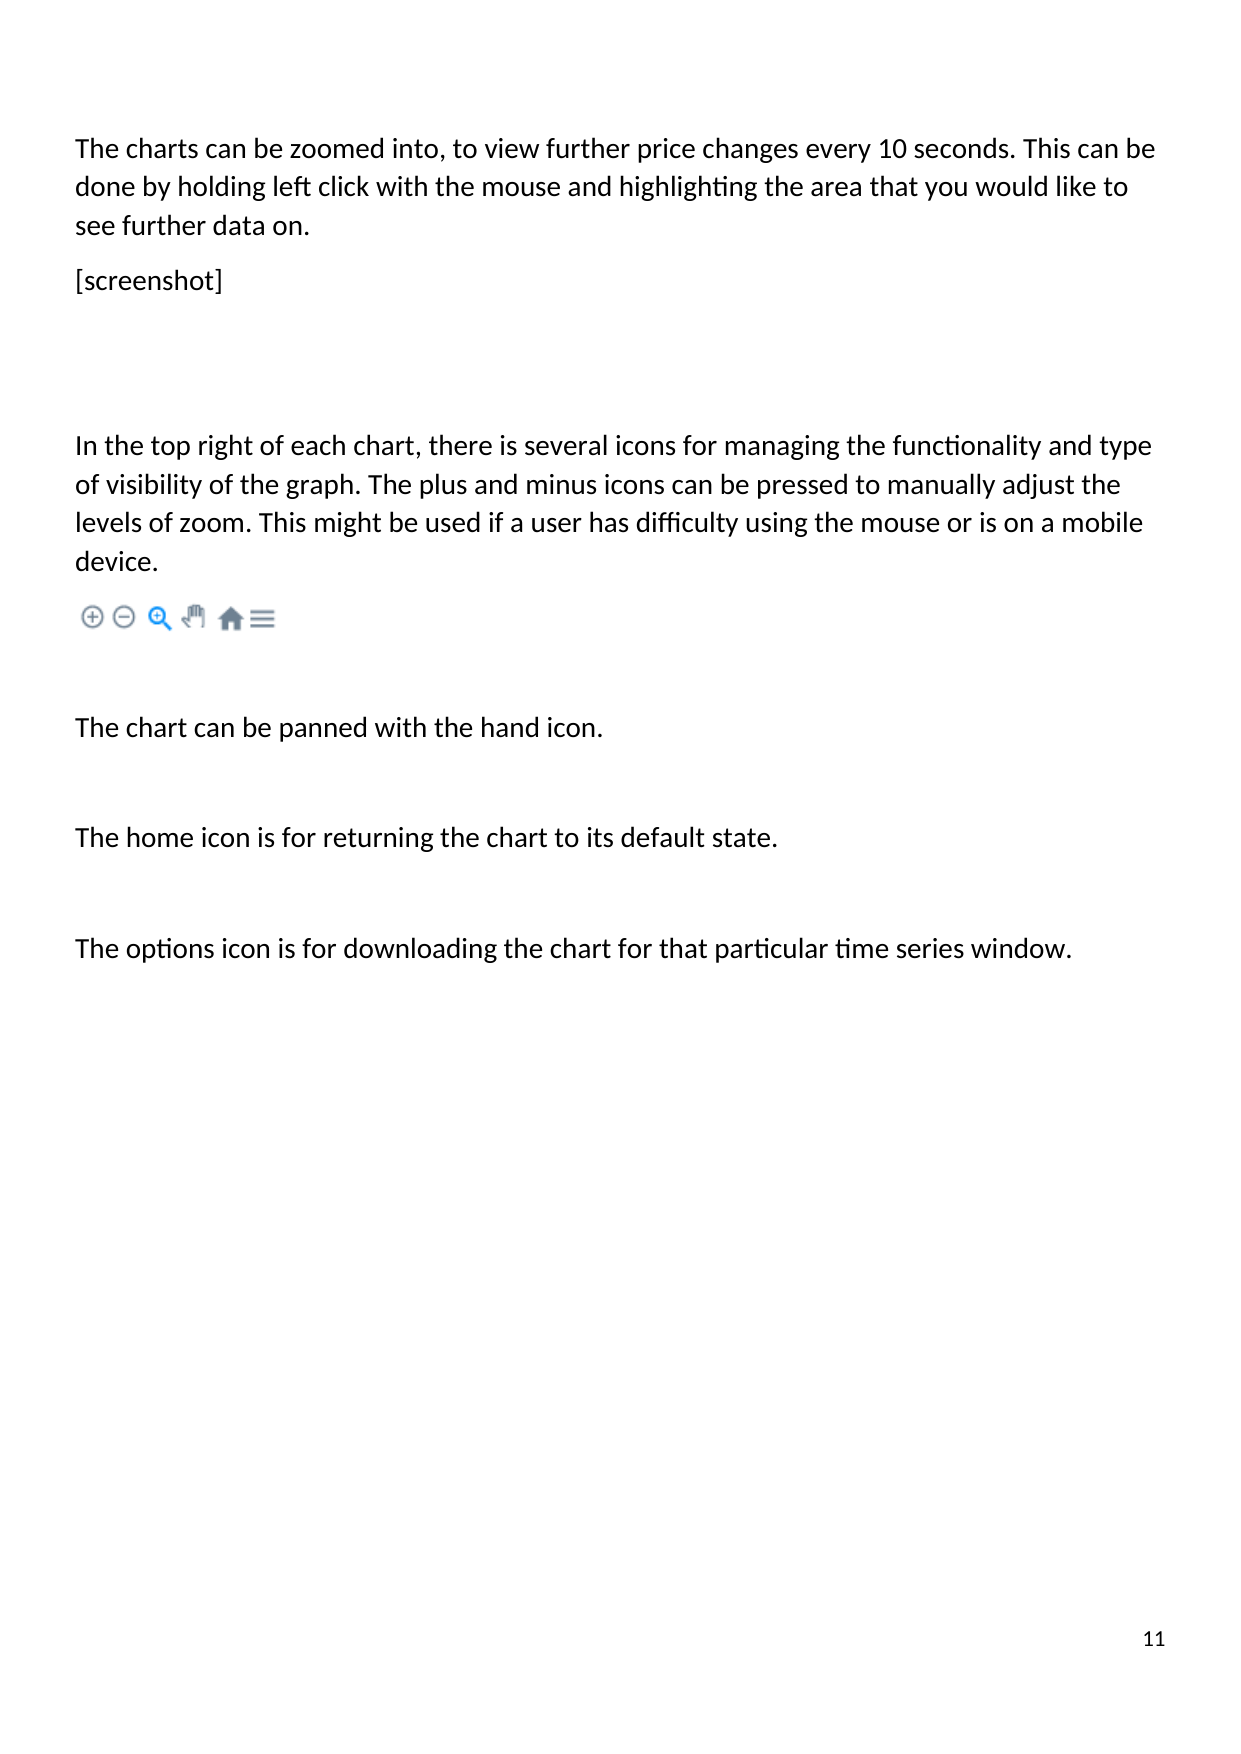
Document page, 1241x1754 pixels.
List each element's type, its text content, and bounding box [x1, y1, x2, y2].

picture [75, 597, 293, 636]
text The options icon is for downloading the chart for that particular time series window. [75, 930, 1165, 965]
text [screenshot] [75, 262, 1165, 298]
text The charts can be zoomed into, to view further price changes every 10 seconds. This can be done by holding left click with the mouse and highlighting the area that you would like to see further data on. [75, 130, 1165, 243]
text The home icon is for returning the chart to its default state. [75, 819, 1165, 855]
text The chart can be panned with the hand icon. [75, 709, 1165, 745]
text In the top right of each chart, there is several icons for managing the functionality and type of visibility of the graph. The plus and minus icons can be pressed to manually adjust the levels of zoom. This might be used if a user has difficulty using the mouse or is on a mobile device. [75, 427, 1165, 578]
